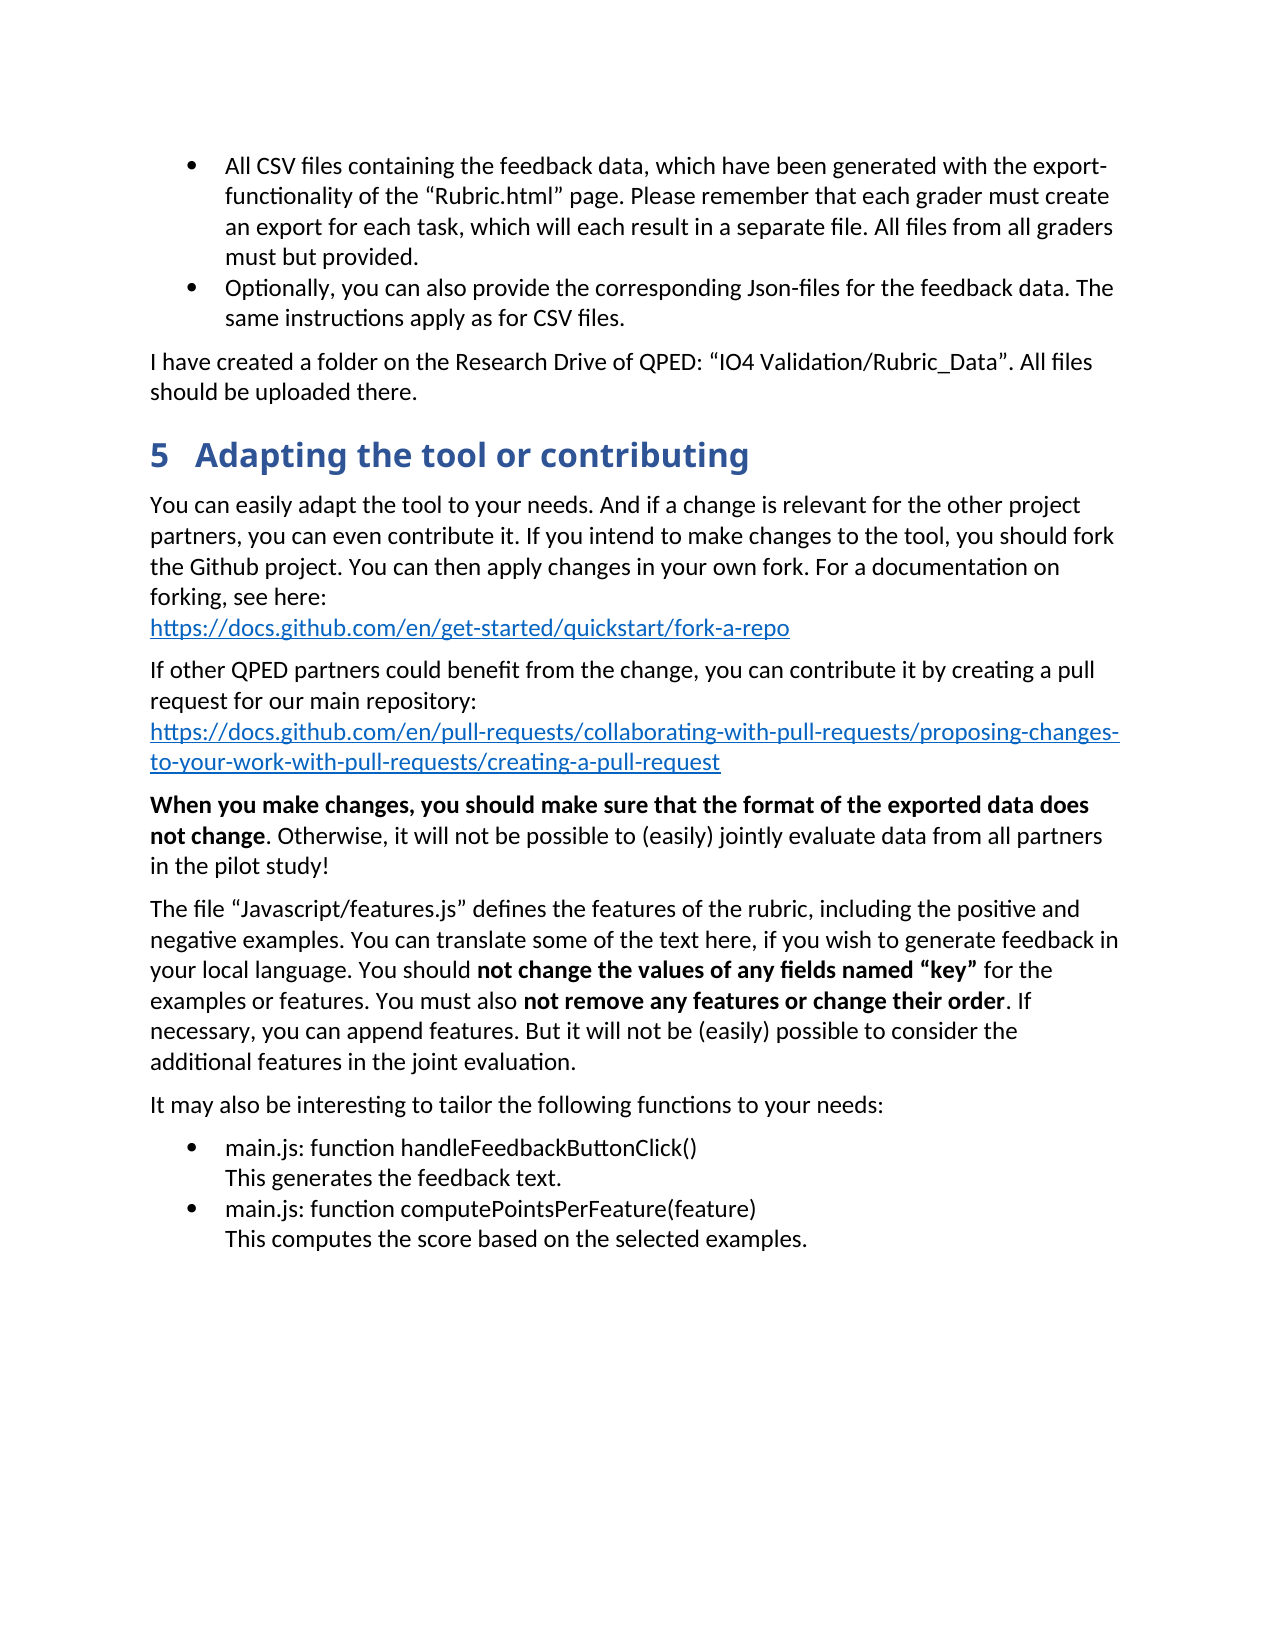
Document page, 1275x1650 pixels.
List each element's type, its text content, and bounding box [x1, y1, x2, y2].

text It may also be interesting to tailor the following functions to your needs: [150, 1089, 1125, 1119]
list main.js: function computePointsPerFeature(feature) This computes the score based on the selected examples. [187, 1193, 1125, 1254]
subtitle Adapting the tool or contributing [150, 432, 1125, 477]
list Optionally, you can also provide the corresponding Json-files for the feedback data. The same instructions apply as for CSV files. [187, 272, 1125, 333]
text The file “Javascript/features.js” defines the features of the rubric, including the positive and negative examples. You can translate some of the text here, if you wish to generate feedback in your local language. You should not change the values of any fields named “key” for the examples or features. You must also not remove any features or change their order. If necessary, you can append features. But it will not be (easily) possible to consider the additional features in the joint evaluation. [150, 893, 1125, 1076]
text I have created a folder on the Research Drive of QPED: “IO4 Validation/Rubric_Data”. All files should be uploaded there. [150, 346, 1125, 407]
text If other QPED partners could benefit from the change, you can contribute it by creating a pull request for our main repository: https://docs.github.com/en/pull-requests/collaborating-with-pull-requests/proposing-changes-to-your-work-with-pull-requests/creating-a-pull-request [150, 655, 1125, 777]
list main.js: function handleFeedbackButtonClick() This generates the feedback text. [187, 1132, 1125, 1193]
text When you make changes, you should make sure that the format of the exported data does not change. Otherwise, it will not be possible to (easily) jointly evaluate data from all partners in the pilot study! [150, 789, 1125, 881]
text You can easily adapt the tool to your needs. And if a change is relevant for the other project partners, you can even contribute it. If you intend to make changes to the tool, you should fork the Github project. You can then apply changes in your own fork. For a documentation on forking, see here: https://docs.github.com/en/get-started/quickstart/fork-a-repo [150, 489, 1125, 642]
